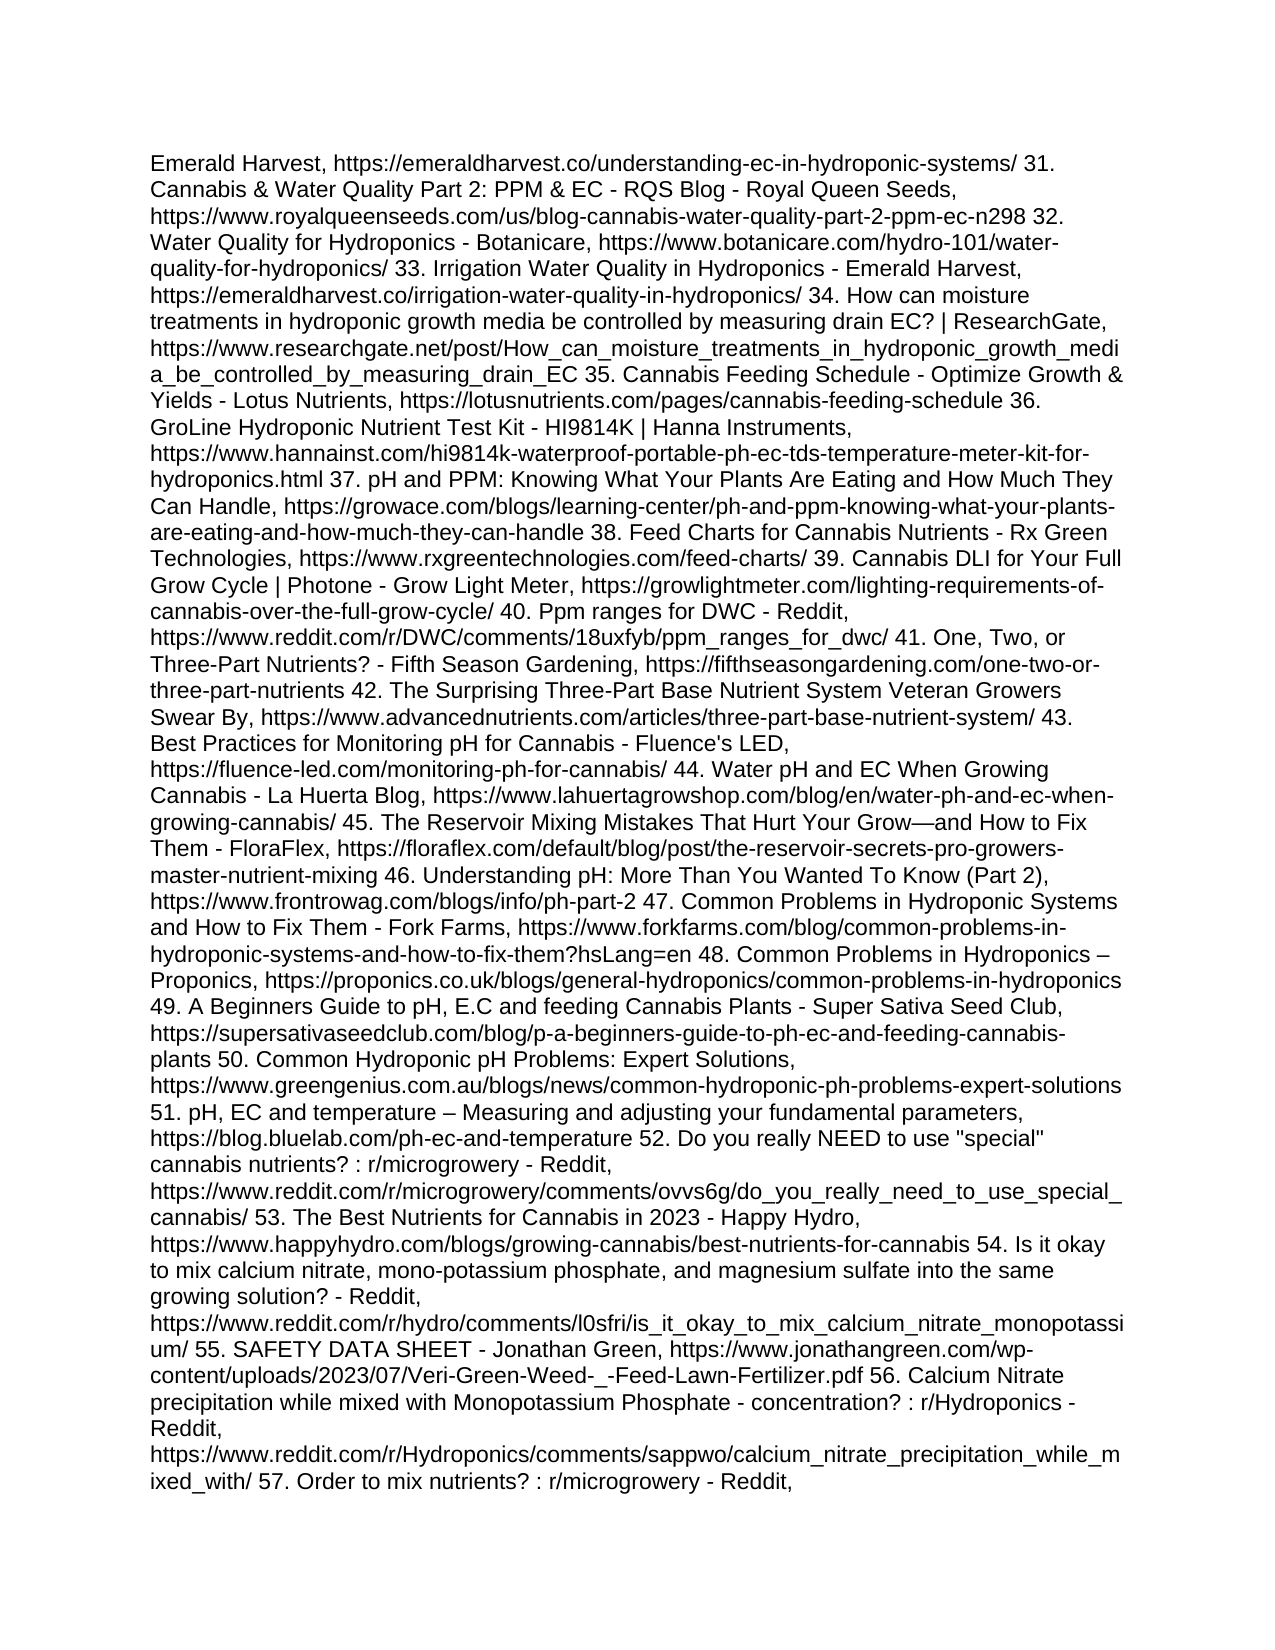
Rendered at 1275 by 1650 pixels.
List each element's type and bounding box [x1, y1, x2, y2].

text [150, 150, 1125, 1494]
